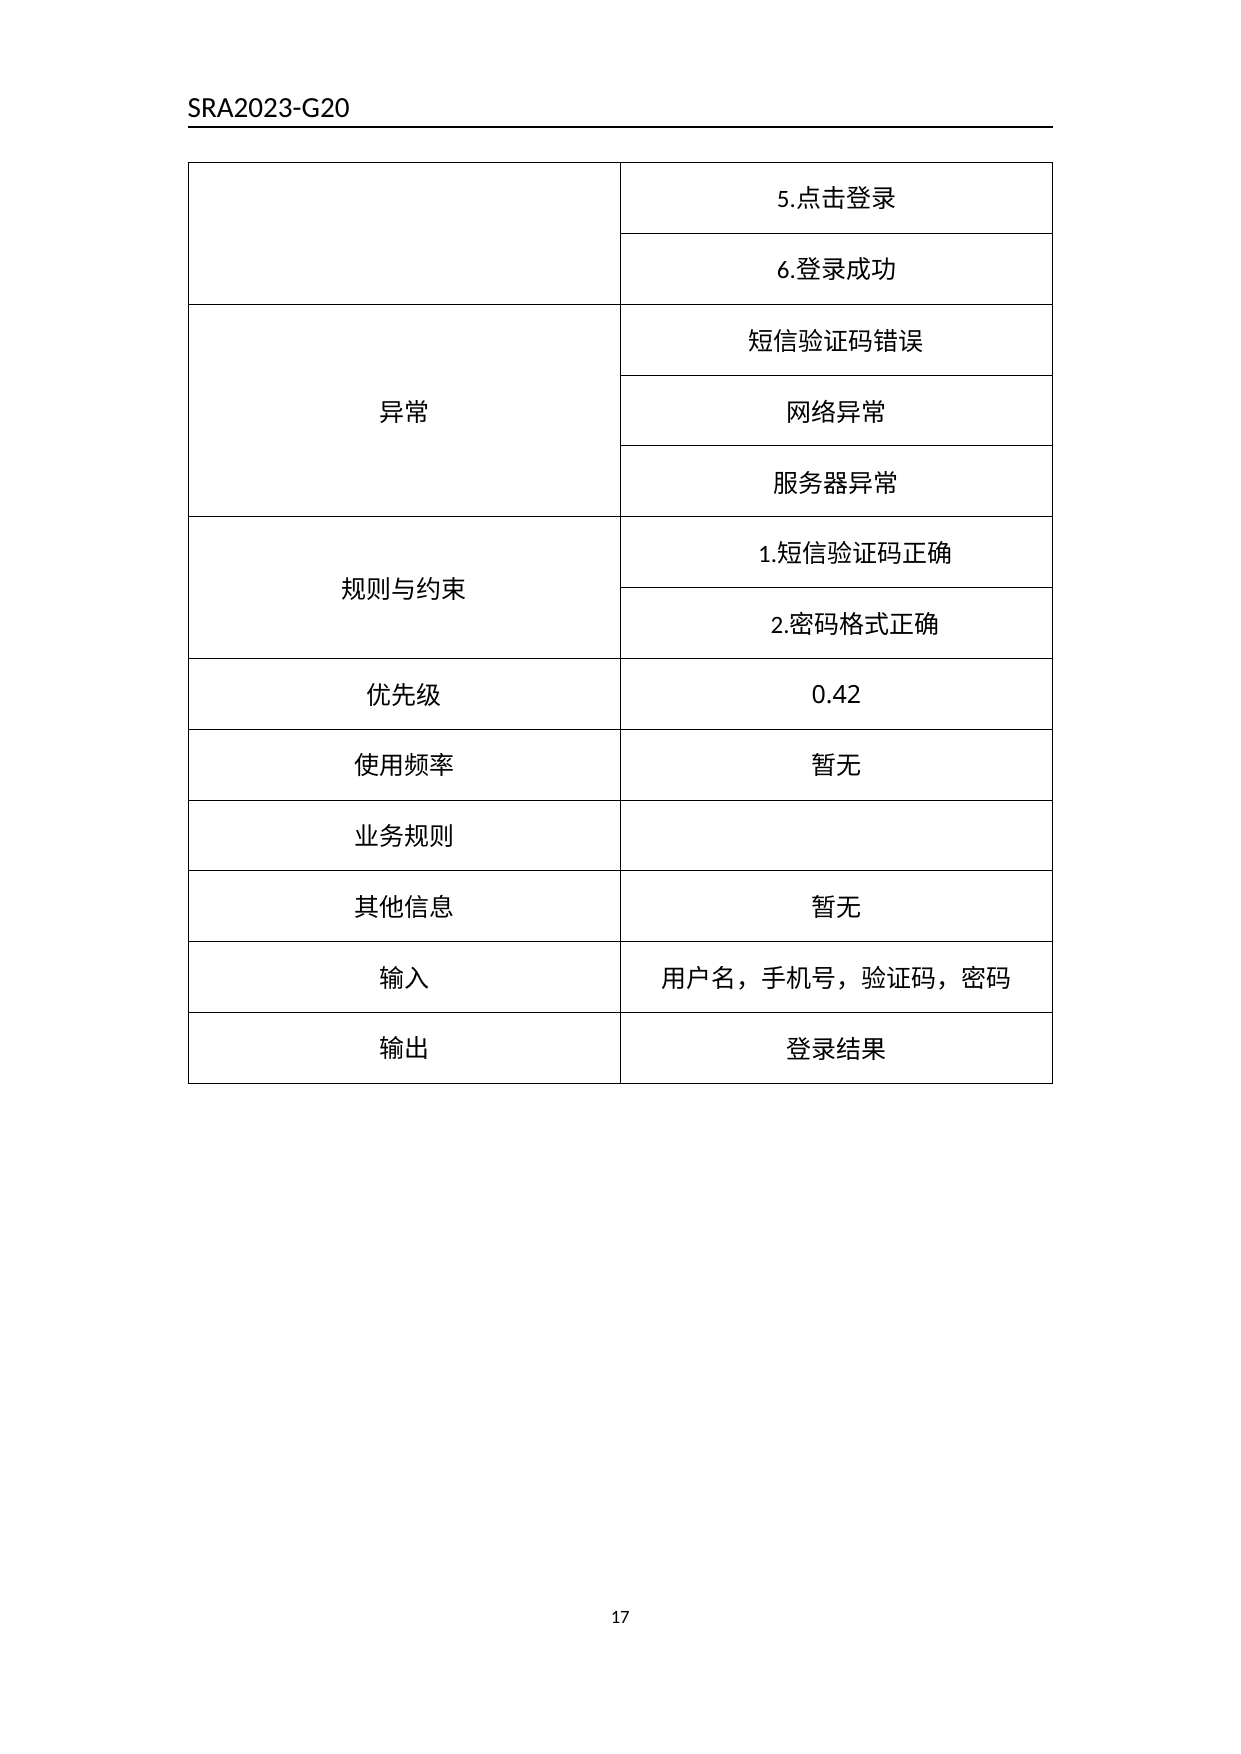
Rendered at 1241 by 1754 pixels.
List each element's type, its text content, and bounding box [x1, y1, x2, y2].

table_cell 暂无 [621, 730, 1052, 799]
table_cell 业务规则 [189, 801, 620, 870]
table_cell 暂无 [621, 871, 1052, 941]
table_cell 2.密码格式正确 [621, 588, 1052, 658]
table_cell 0.42 [621, 659, 1052, 729]
table_cell 优先级 [189, 659, 620, 729]
table_cell 6.登录成功 [621, 234, 1052, 304]
table_cell 其他信息 [189, 871, 620, 941]
table_cell 输入 [189, 942, 620, 1012]
table_cell 1.短信验证码正确 [621, 517, 1052, 587]
table_cell 异常 [189, 305, 620, 516]
table_cell 使用频率 [189, 730, 620, 799]
table_cell 服务器异常 [621, 446, 1052, 516]
table_cell 登录结果 [621, 1013, 1052, 1083]
table_cell 规则与约束 [189, 517, 620, 658]
table_cell 短信验证码错误 [621, 305, 1052, 374]
table_cell 输出 [189, 1013, 620, 1083]
table_cell 网络异常 [621, 376, 1052, 445]
table_cell [621, 801, 1052, 870]
table_cell 用户名，手机号，验证码，密码 [621, 942, 1052, 1012]
table_cell 5.点击登录 [621, 163, 1052, 233]
